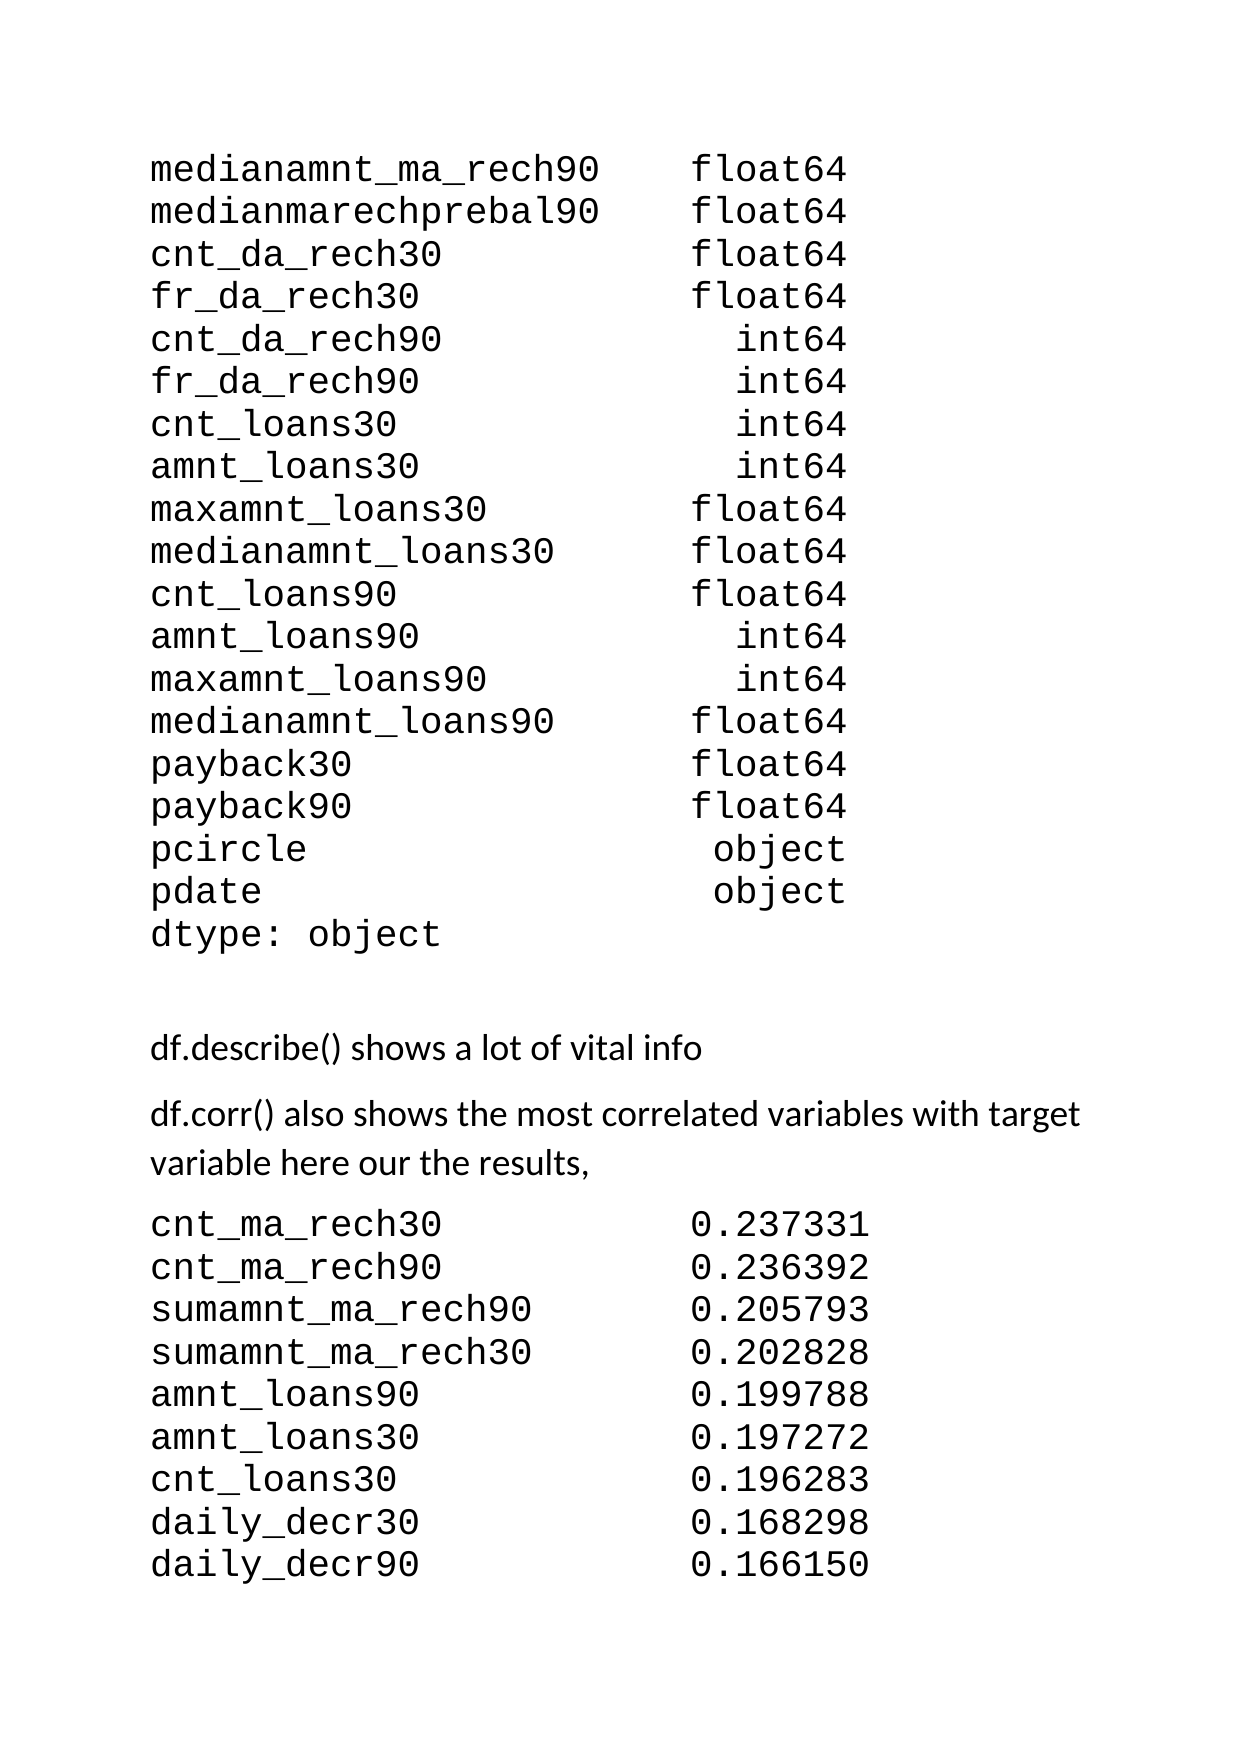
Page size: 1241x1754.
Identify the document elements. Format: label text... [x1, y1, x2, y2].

text cnt_da_rech30 float64 [150, 235, 1090, 277]
text pcircle object [150, 830, 1090, 872]
text payback90 float64 [150, 787, 1090, 830]
text medianamnt_ma_rech90 float64 [150, 150, 1090, 192]
text df.corr() also shows the most correlated variables with target variable here our the results, [150, 1090, 1090, 1185]
text cnt_ma_rech30 0.237331 [150, 1205, 1090, 1248]
text amnt_loans90 int64 [150, 617, 1090, 660]
text fr_da_rech30 float64 [150, 277, 1090, 320]
text sumamnt_ma_rech30 0.202828 [150, 1333, 1090, 1375]
text sumamnt_ma_rech90 0.205793 [150, 1290, 1090, 1333]
text amnt_loans30 int64 [150, 447, 1090, 490]
text daily_decr90 0.166150 [150, 1545, 1090, 1588]
text cnt_da_rech90 int64 [150, 320, 1090, 362]
text medianamnt_loans30 float64 [150, 532, 1090, 575]
text amnt_loans90 0.199788 [150, 1375, 1090, 1418]
text maxamnt_loans90 int64 [150, 660, 1090, 702]
text medianmarechprebal90 float64 [150, 192, 1090, 235]
text amnt_loans30 0.197272 [150, 1418, 1090, 1460]
text payback30 float64 [150, 745, 1090, 787]
text pdate object [150, 872, 1090, 915]
text daily_decr30 0.168298 [150, 1503, 1090, 1545]
text cnt_loans90 float64 [150, 575, 1090, 617]
text cnt_loans30 int64 [150, 405, 1090, 447]
text medianamnt_loans90 float64 [150, 702, 1090, 745]
text cnt_loans30 0.196283 [150, 1460, 1090, 1503]
text df.describe() shows a lot of vital info [150, 1024, 1090, 1069]
text cnt_ma_rech90 0.236392 [150, 1248, 1090, 1290]
text fr_da_rech90 int64 [150, 362, 1090, 405]
text dtype: object [150, 915, 1090, 957]
text maxamnt_loans30 float64 [150, 490, 1090, 532]
